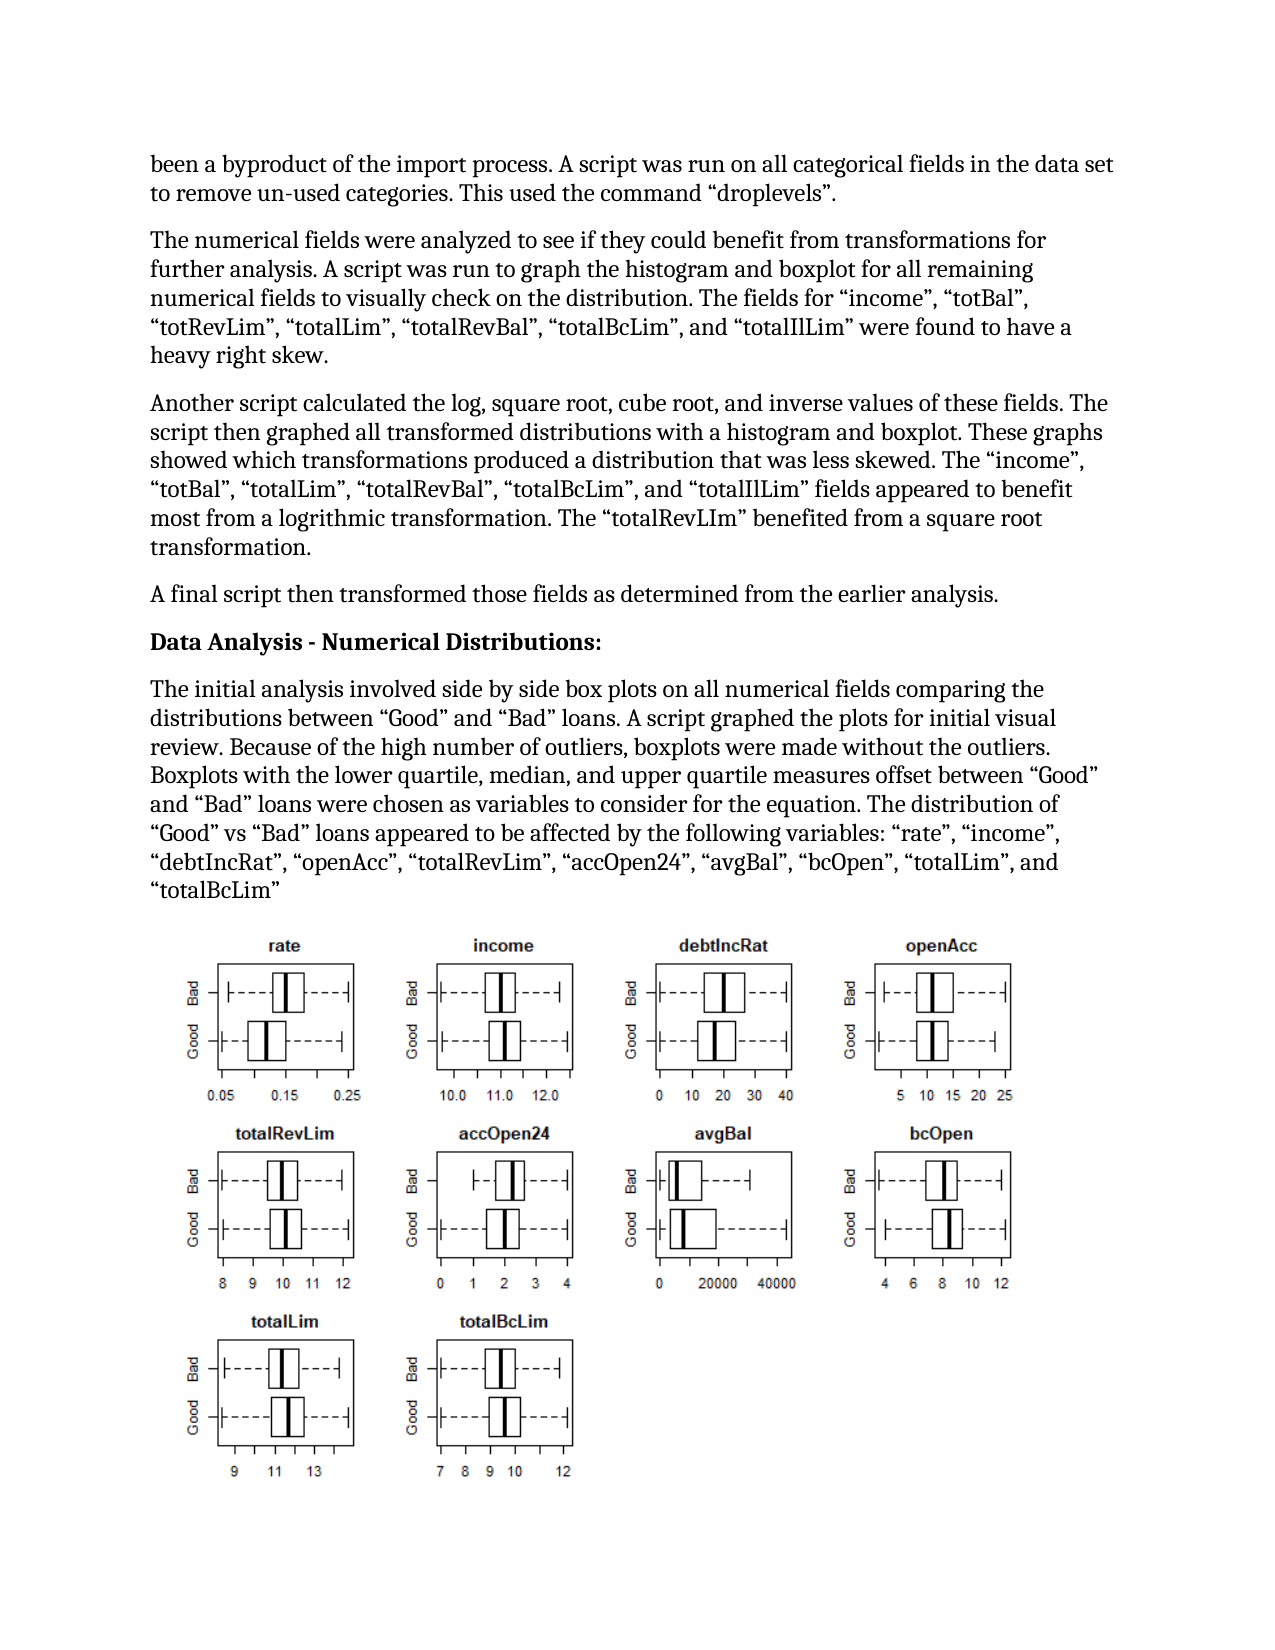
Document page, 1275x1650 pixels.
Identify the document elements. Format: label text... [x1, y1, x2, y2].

text Another script calculated the log, square root, cube root, and inverse values of these fields. The script then graphed all transformed distributions with a histogram and boxplot. These graphs showed which transformations produced a distribution that was less skewed. The “income”, “totBal”, “totalLim”, “totalRevBal”, “totalBcLim”, and “totalIlLim” fields appeared to benefit most from a logrithmic transformation. The “totalRevLIm” benefited from a square root transformation. [150, 389, 1125, 561]
text The initial analysis involved side by side box plots on all numerical fields comparing the distributions between “Good” and “Bad” loans. A script graphed the plots for initial visual review. Because of the high number of outliers, boxplots were made without the outliers. Boxplots with the lower quartile, median, and upper quartile measures offset between “Good” and “Bad” loans were chosen as variables to consider for the equation. The distribution of “Good” vs “Bad” loans appeared to be affected by the following variables: “rate”, “income”, “debtIncRat”, “openAcc”, “totalRevLim”, “accOpen24”, “avgBal”, “bcOpen”, “totalLim”, and “totalBcLim” [150, 675, 1125, 905]
text The numerical fields were analyzed to see if they could benefit from transformations for further analysis. A script was run to graph the histogram and boxplot for all remaining numerical fields to visually check on the distribution. The fields for “income”, “totBal”, “totRevLim”, “totalLim”, “totalRevBal”, “totalBcLim”, and “totalIlLim” were found to have a heavy right skew. [150, 226, 1125, 370]
text Data Analysis - Numerical Distributions: [150, 627, 1125, 656]
picture [168, 923, 1044, 1487]
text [150, 150, 1125, 207]
text A final script then transformed those fields as determined from the earlier analysis. [150, 580, 1125, 609]
